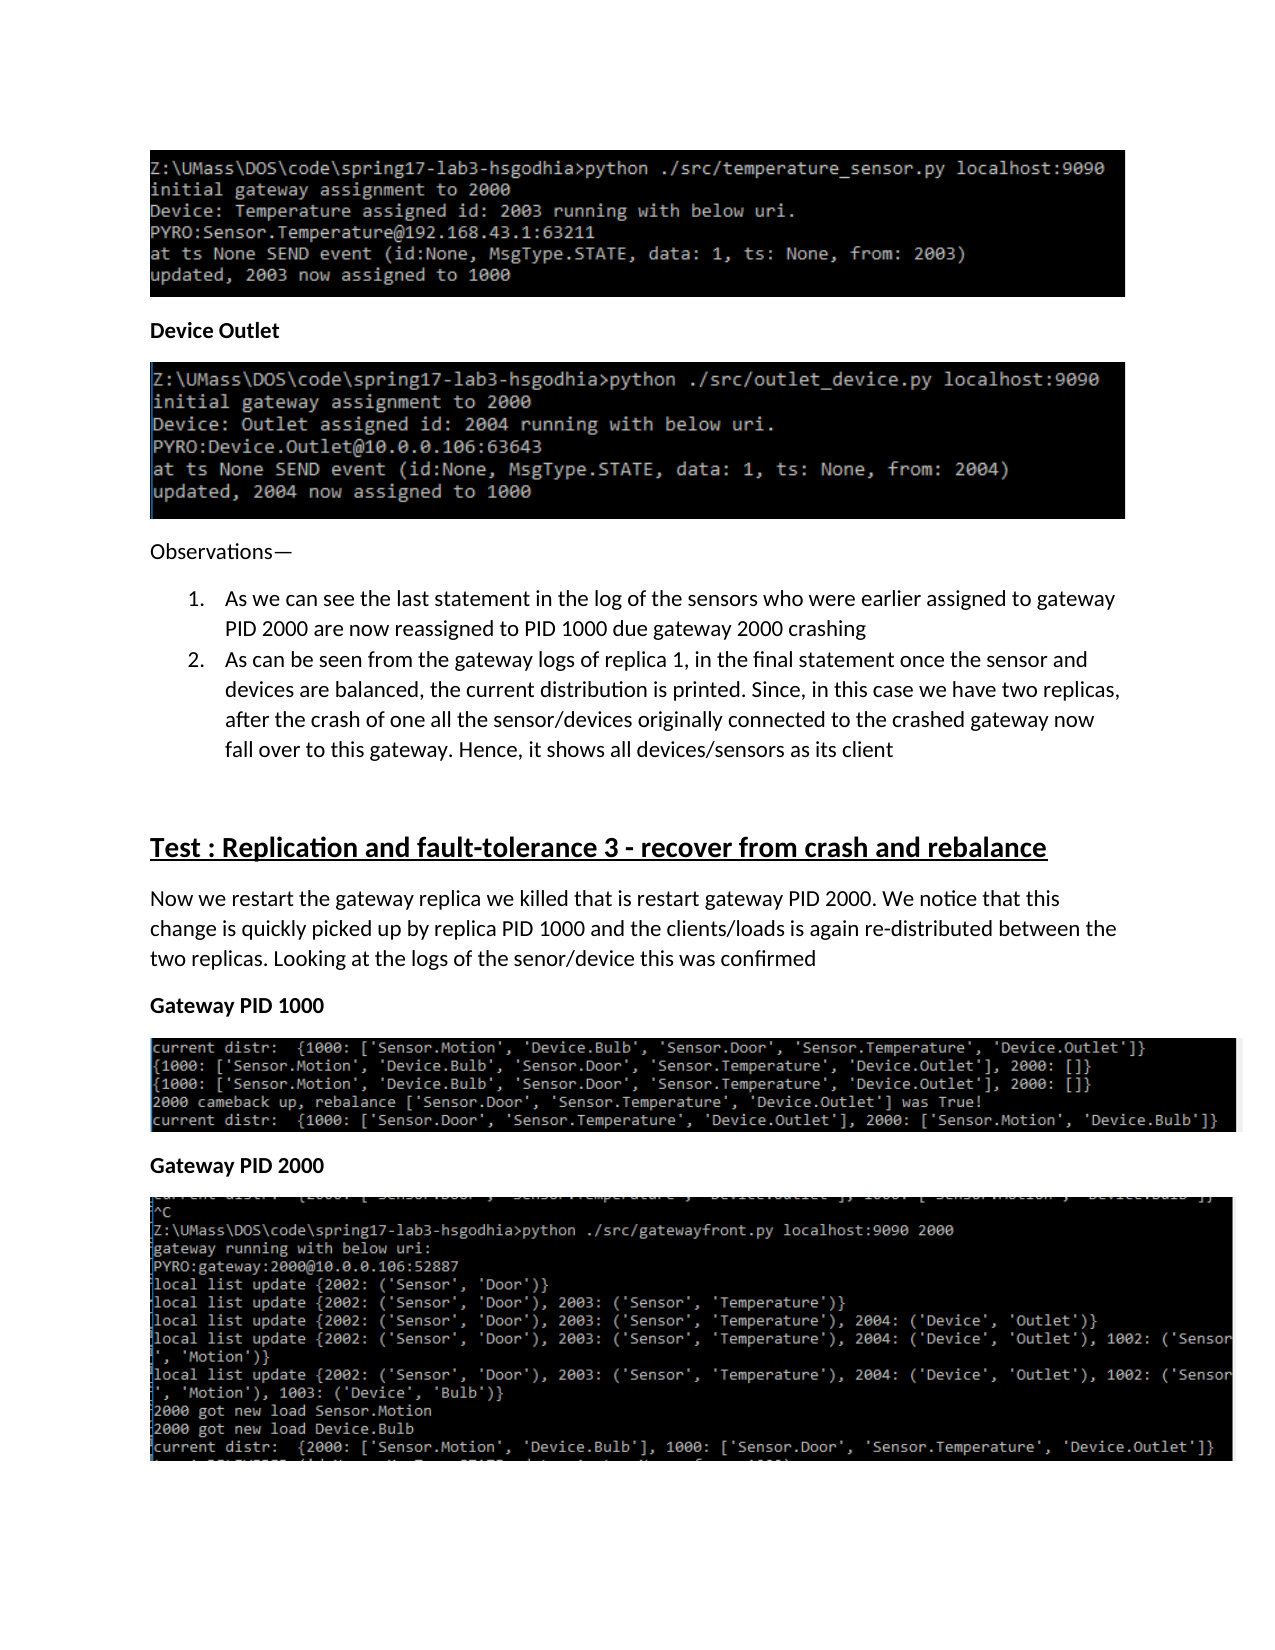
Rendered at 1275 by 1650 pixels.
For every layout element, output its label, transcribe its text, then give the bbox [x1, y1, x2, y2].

picture [150, 362, 1125, 519]
text Gateway PID 2000 [150, 1151, 1125, 1179]
text Test : Replication and fault-tolerance 3 - recover from crash and rebalance [150, 829, 1125, 865]
picture [150, 1197, 1236, 1461]
picture [150, 1038, 1243, 1132]
text Now we restart the gateway replica we killed that is restart gateway PID 2000. We notice that this change is quickly picked up by replica PID 1000 and the clients/loads is again re-distributed between the two replicas. Looking at the logs of the senor/device this was confirmed [150, 884, 1125, 973]
text Gateway PID 1000 [150, 991, 1125, 1019]
list As we can see the last statement in the log of the sensors who were earlier assigned to gateway PID 2000 are now reassigned to PID 1000 due gateway 2000 crashing [187, 584, 1125, 642]
text Observations— [150, 537, 1125, 565]
text Device Outlet [150, 316, 1125, 344]
picture [150, 150, 1125, 297]
list As can be seen from the gateway logs of replica 1, in the final statement once the sensor and devices are balanced, the current distribution is printed. Since, in this case we have two replicas, after the crash of one all the sensor/devices originally connected to the crashed gateway now fall over to this gateway. Hence, it shows all devices/sensors as its client [187, 645, 1125, 763]
